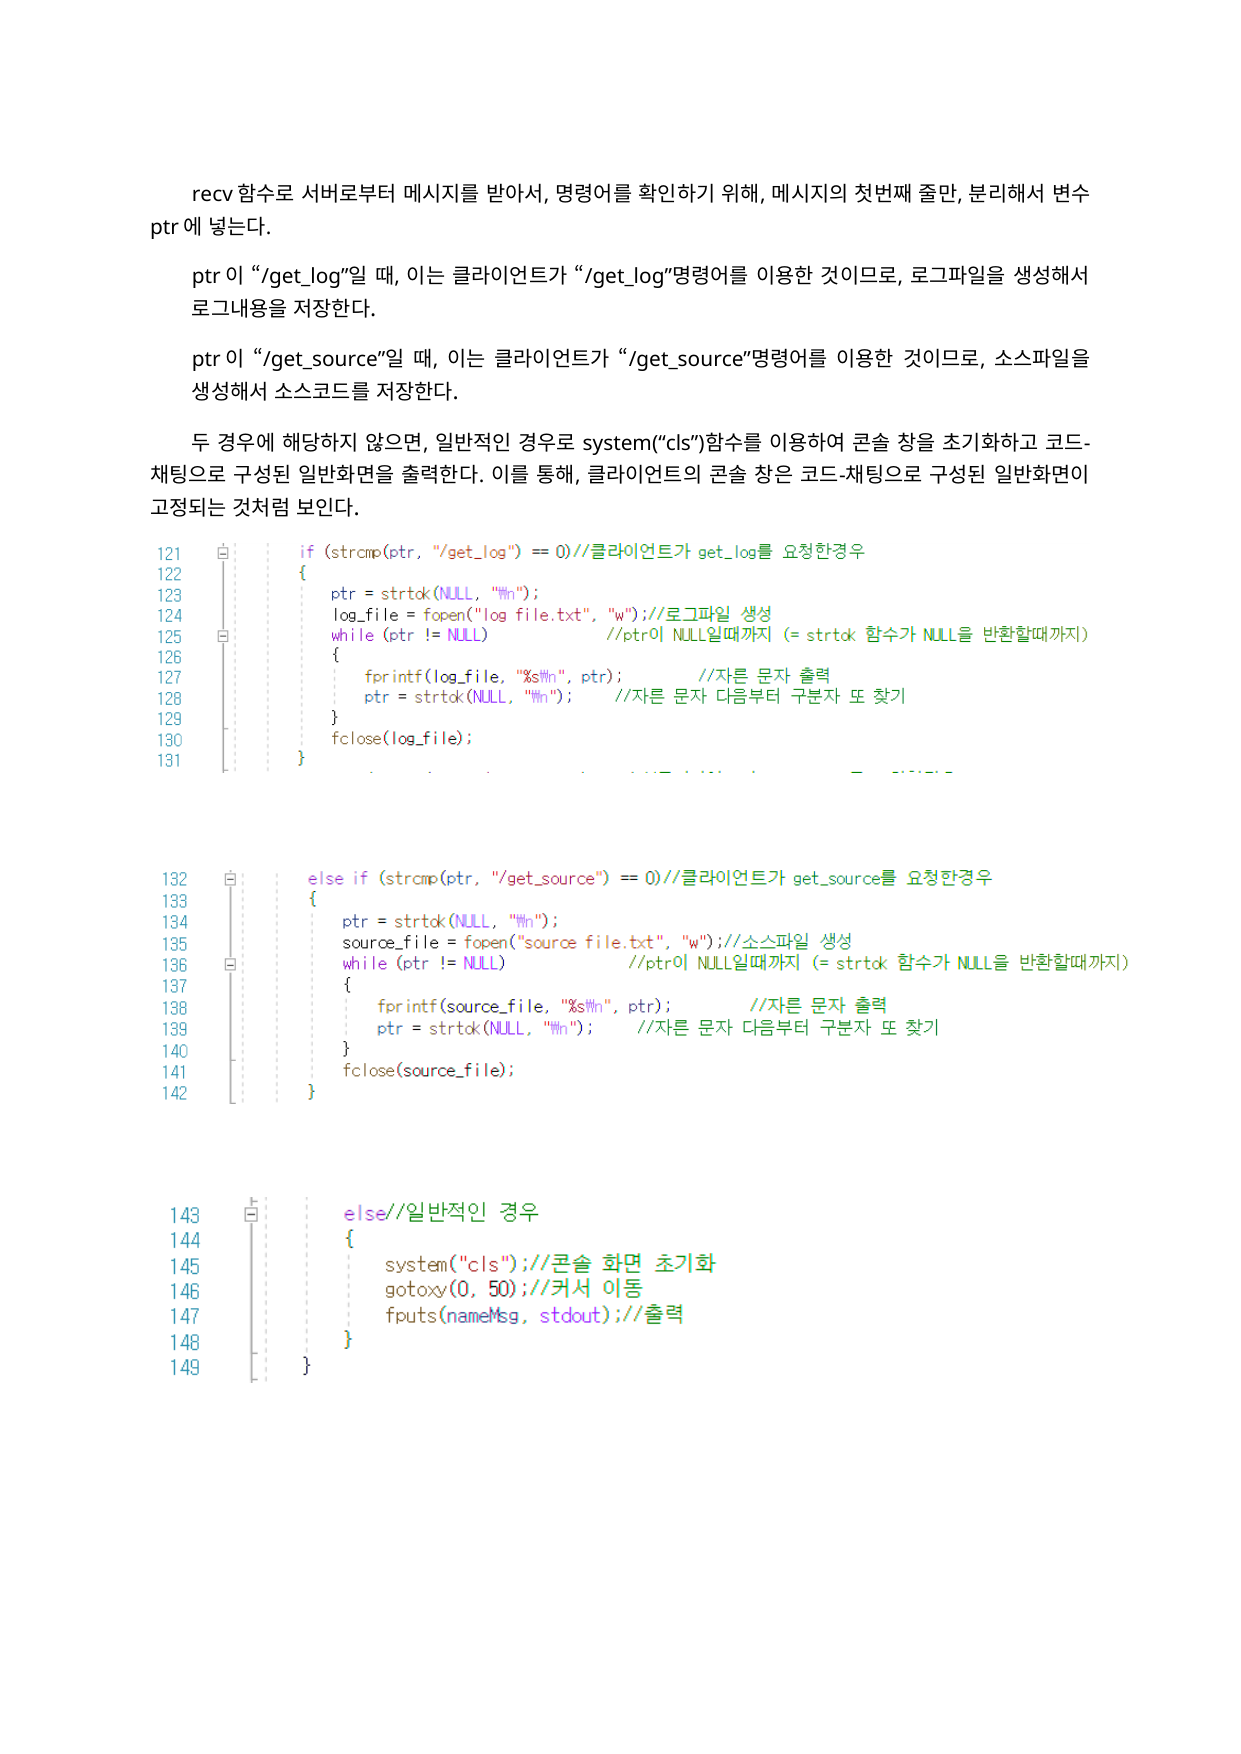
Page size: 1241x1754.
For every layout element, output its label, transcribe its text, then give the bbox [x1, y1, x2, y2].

text recv함수로 서버로부터 메시지를 받아서, 명령어를 확인하기 위해, 메시지의 첫번째 줄만, 분리해서 변수 ptr에 넣는다. [150, 177, 1090, 240]
text 두 경우에 해당하지 않으면, 일반적인 경우로 system(“cls”)함수를 이용하여 콘솔 창을 초기화하고 코드-채팅으로 구성된 일반화면을 출력한다. 이를 통해, 클라이언트의 콘솔 창은 코드-채팅으로 구성된 일반화면이 고정되는 것처럼 보인다. [150, 426, 1090, 522]
picture [153, 1197, 748, 1383]
text ptr이 “/get_source”일 때, 이는 클라이언트가 “/get_source”명령어를 이용한 것이므로, 소스파일을 생성해서 소스코드를 저장한다. [192, 342, 1090, 407]
text ptr이 “/get_log”일 때, 이는 클라이언트가 “/get_log”명령어를 이용한 것이므로, 로그파일을 생성해서 로그내용을 저장한다. [192, 259, 1090, 323]
picture [150, 543, 1091, 773]
picture [150, 870, 1135, 1104]
